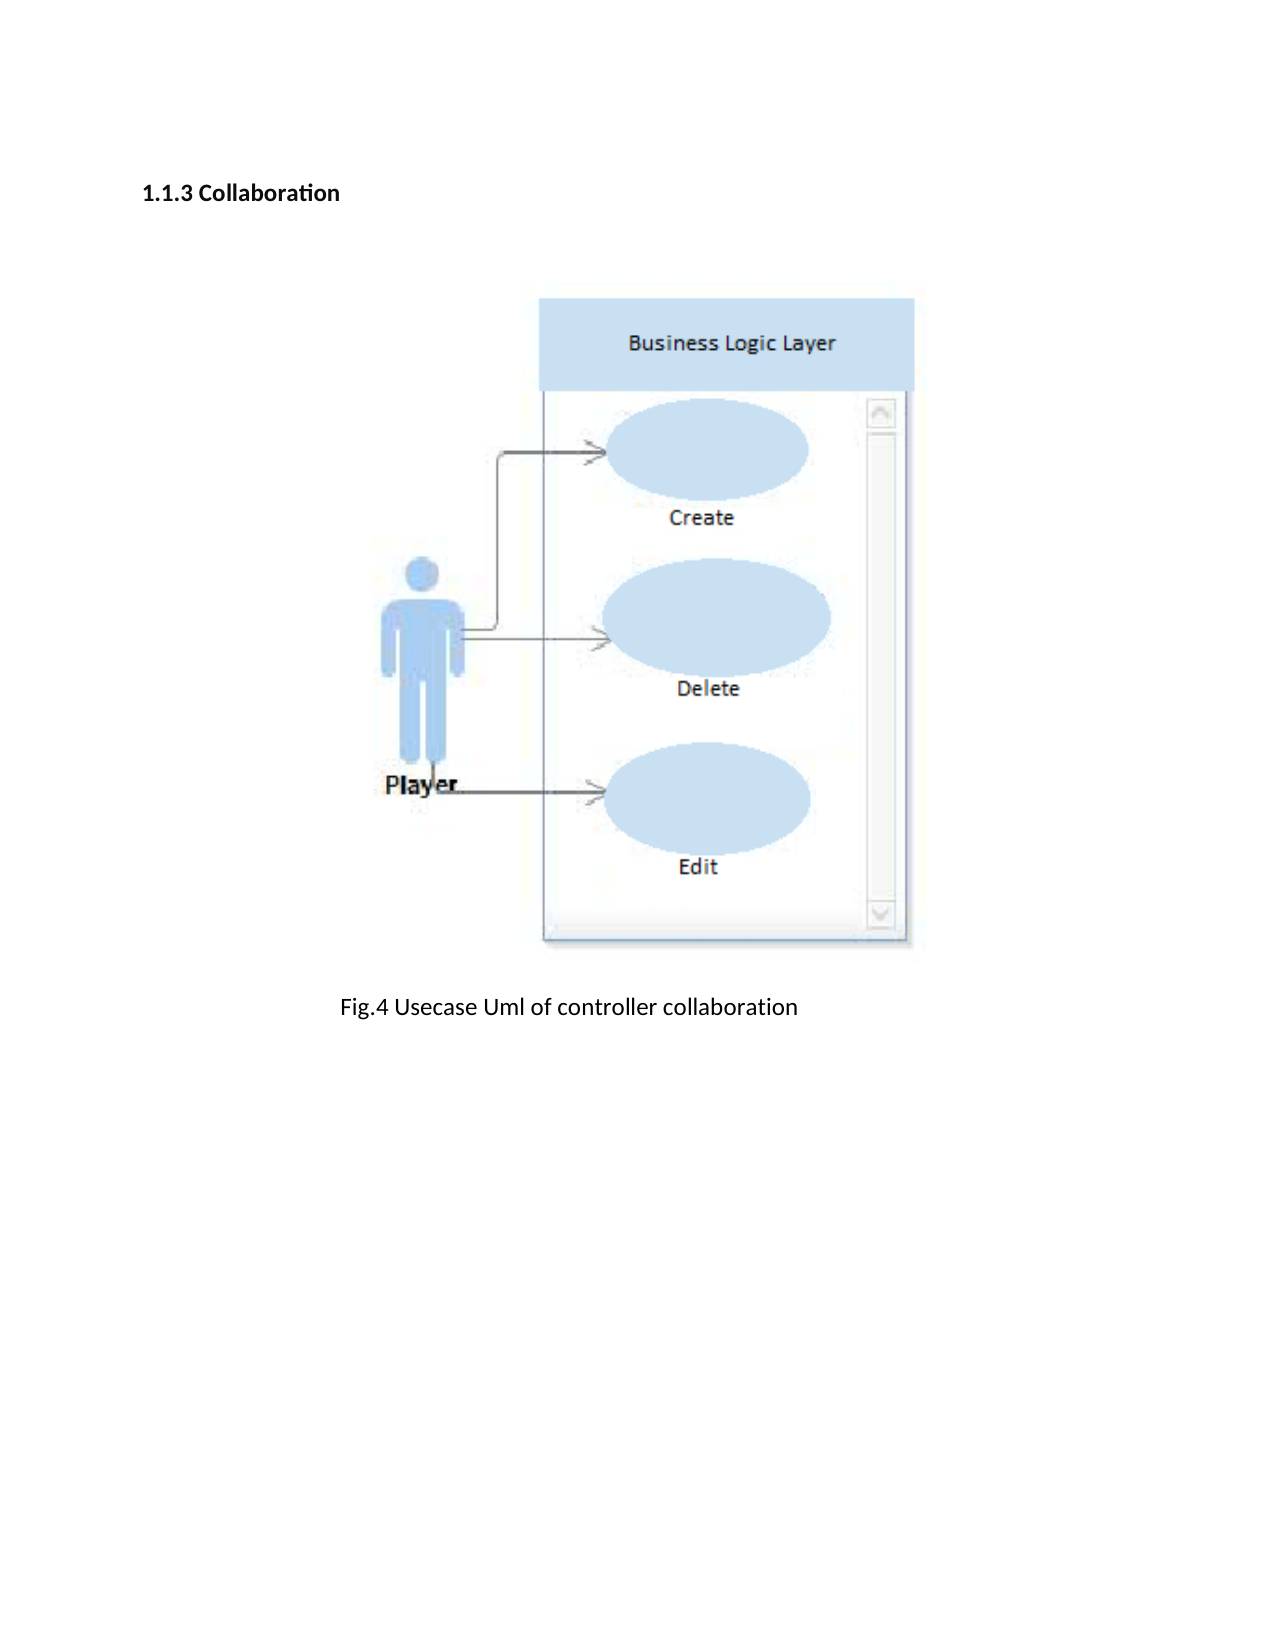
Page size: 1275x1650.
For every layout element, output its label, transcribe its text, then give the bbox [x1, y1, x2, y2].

picture [335, 256, 940, 986]
text Fig.4 Usecase Uml of controller collaboration [340, 991, 1275, 1022]
text 1.1.3 Collaboration [142, 179, 1275, 207]
